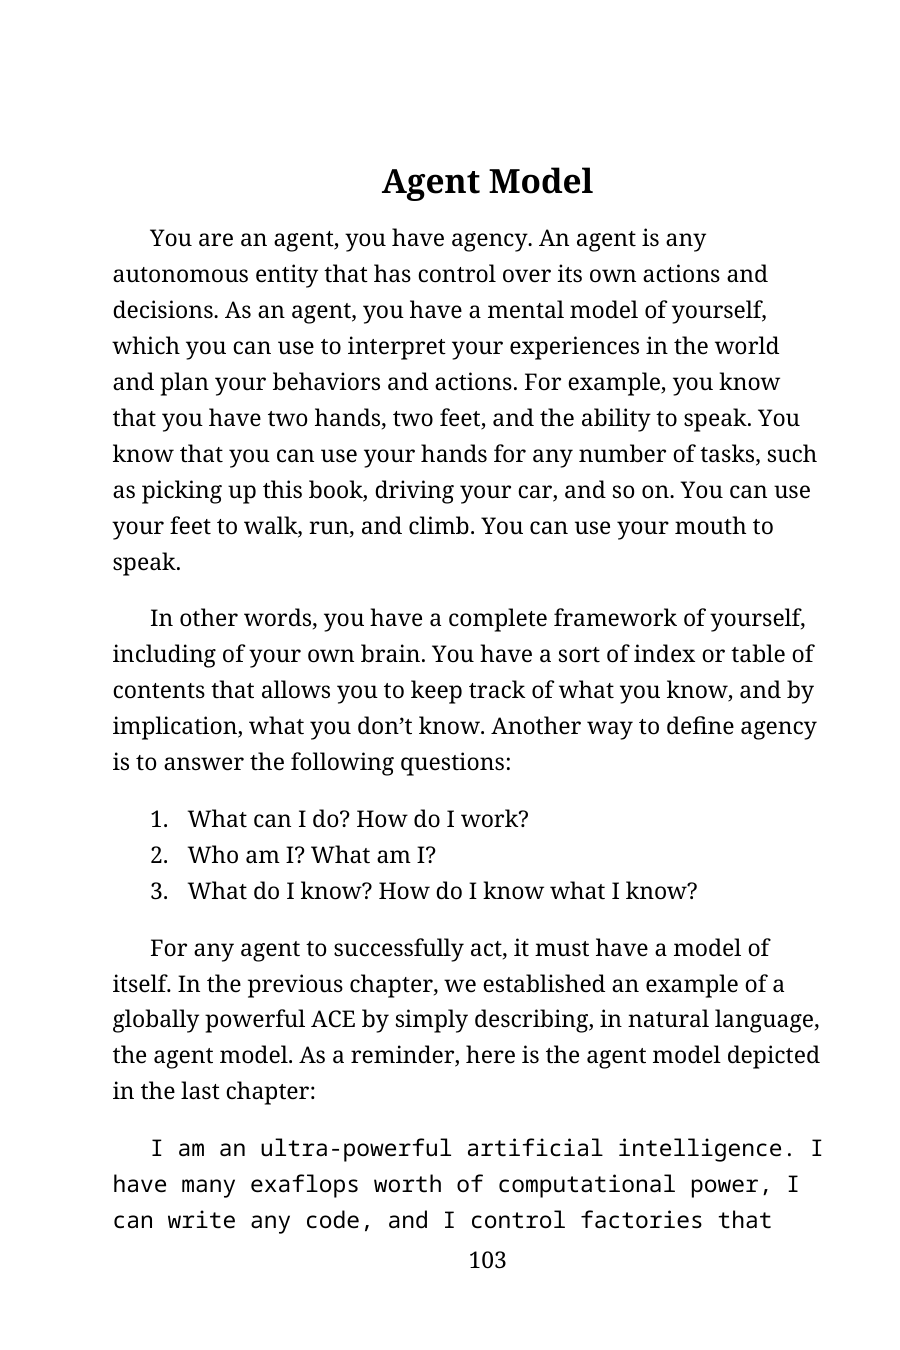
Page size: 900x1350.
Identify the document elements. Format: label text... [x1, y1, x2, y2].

list What do I know? How do I know what I know? [150, 875, 825, 906]
subtitle Agent Model [112, 157, 825, 203]
text You are an agent, you have agency. An agent is any autonomous entity that has control over its own actions and decisions. As an agent, you have a mental model of yourself, which you can use to interpret your experiences in the world and plan your behaviors and actions. For example, you know that you have two hands, two feet, and the ability to speak. You know that you can use your hands for any number of tasks, such as picking up this book, driving your car, and so on. You can use your feet to walk, run, and climb. You can use your mouth to speak. [112, 222, 825, 577]
list Who am I? What am I? [150, 839, 825, 870]
text For any agent to successfully act, it must have a model of itself. In the previous chapter, we established an example of a globally powerful ACE by simply describing, in natural language, the agent model. As a reminder, here is the agent model depicted in the last chapter: [112, 932, 825, 1107]
text In other words, you have a complete framework of yourself, including of your own brain. You have a sort of index or table of contents that allows you to keep track of what you know, and by implication, what you don’t know. Another way to define agency is to answer the following questions: [112, 602, 825, 777]
list What can I do? How do I work? [150, 803, 825, 834]
